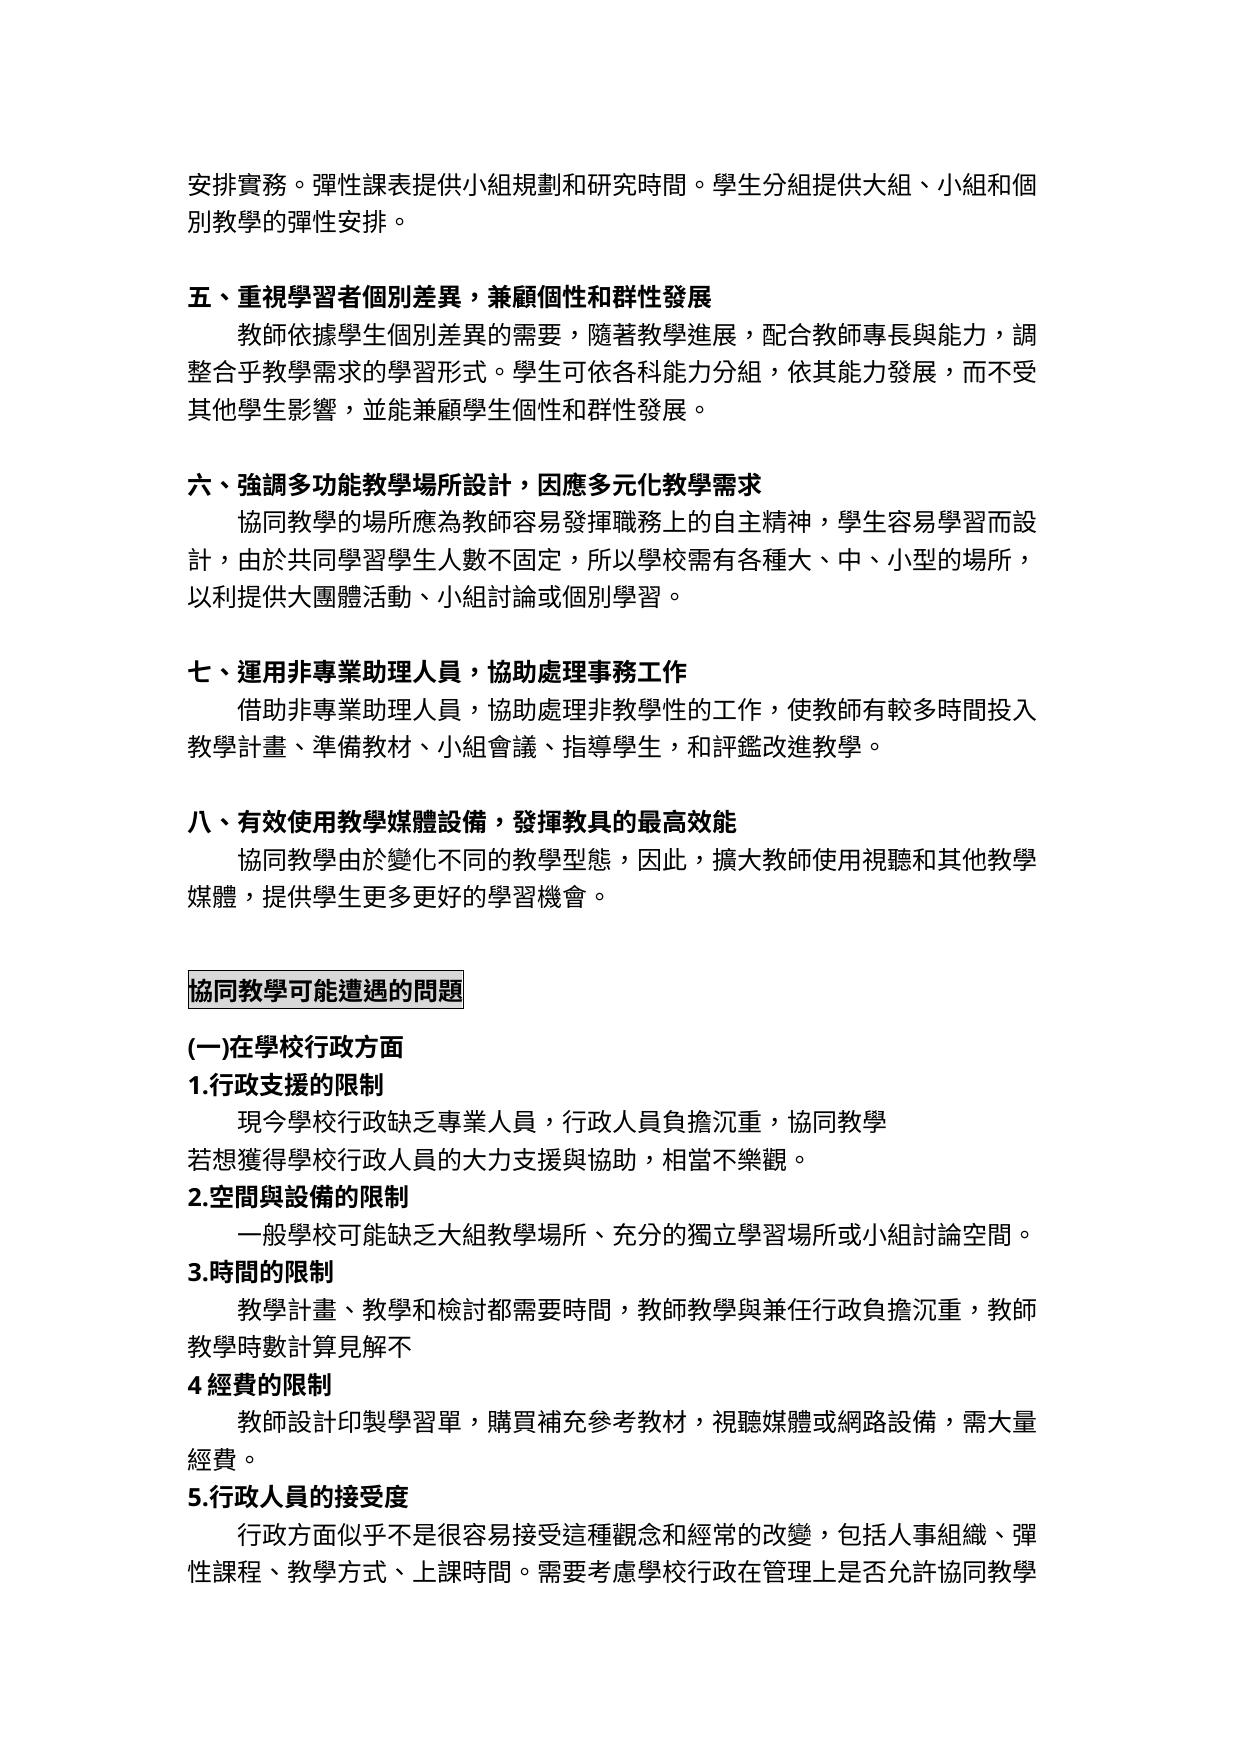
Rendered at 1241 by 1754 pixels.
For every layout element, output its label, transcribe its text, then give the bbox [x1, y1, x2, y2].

text 若想獲得學校行政人員的大力支援與協助，相當不樂觀。 [187, 1139, 1053, 1177]
text 3.時間的限制 [187, 1252, 1053, 1289]
text 教師依據學生個別差異的需要，隨著教學進展，配合教師專長與能力，調整合乎教學需求的學習形式。學生可依各科能力分組，依其能力發展，而不受其他學生影響，並能兼顧學生個性和群性發展。 [187, 314, 1053, 427]
text 教師設計印製學習單，購買補充參考教材，視聽媒體或網路設備，需大量經費。 [187, 1402, 1053, 1477]
text 一般學校可能缺乏大組教學場所、充分的獨立學習場所或小組討論空間。 [187, 1214, 1053, 1252]
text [187, 1514, 1053, 1589]
text 協同教學可能遭遇的問題 [187, 952, 1053, 1027]
text 5.行政人員的接受度 [187, 1477, 1053, 1514]
text 協同教學的場所應為教師容易發揮職務上的自主精神，學生容易學習而設計，由於共同學習學生人數不固定，所以學校需有各種大、中、小型的場所，以利提供大團體活動、小組討論或個別學習。 [187, 502, 1053, 614]
text 協同教學由於變化不同的教學型態，因此，擴大教師使用視聽和其他教學媒體，提供學生更多更好的學習機會。 [187, 839, 1053, 914]
text 六、強調多功能教學場所設計，因應多元化教學需求 [187, 464, 1053, 502]
text 2.空間與設備的限制 [187, 1177, 1053, 1214]
text 五、重視學習者個別差異，兼顧個性和群性發展 [187, 277, 1053, 314]
text 七、運用非專業助理人員，協助處理事務工作 [187, 652, 1053, 689]
text 1.行政支援的限制 [187, 1064, 1053, 1102]
text 4經費的限制 [187, 1364, 1053, 1402]
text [187, 164, 1053, 239]
text 借助非專業助理人員，協助處理非教學性的工作，使教師有較多時間投入教學計畫、準備教材、小組會議、指導學生，和評鑑改進教學。 [187, 689, 1053, 764]
text 現今學校行政缺乏專業人員，行政人員負擔沉重，協同教學 [187, 1102, 1053, 1139]
text 八、有效使用教學媒體設備，發揮教具的最高效能 [187, 802, 1053, 839]
text 教學計畫、教學和檢討都需要時間，教師教學與兼任行政負擔沉重，教師教學時數計算見解不 [187, 1289, 1053, 1364]
text (一)在學校行政方面 [187, 1027, 1053, 1064]
